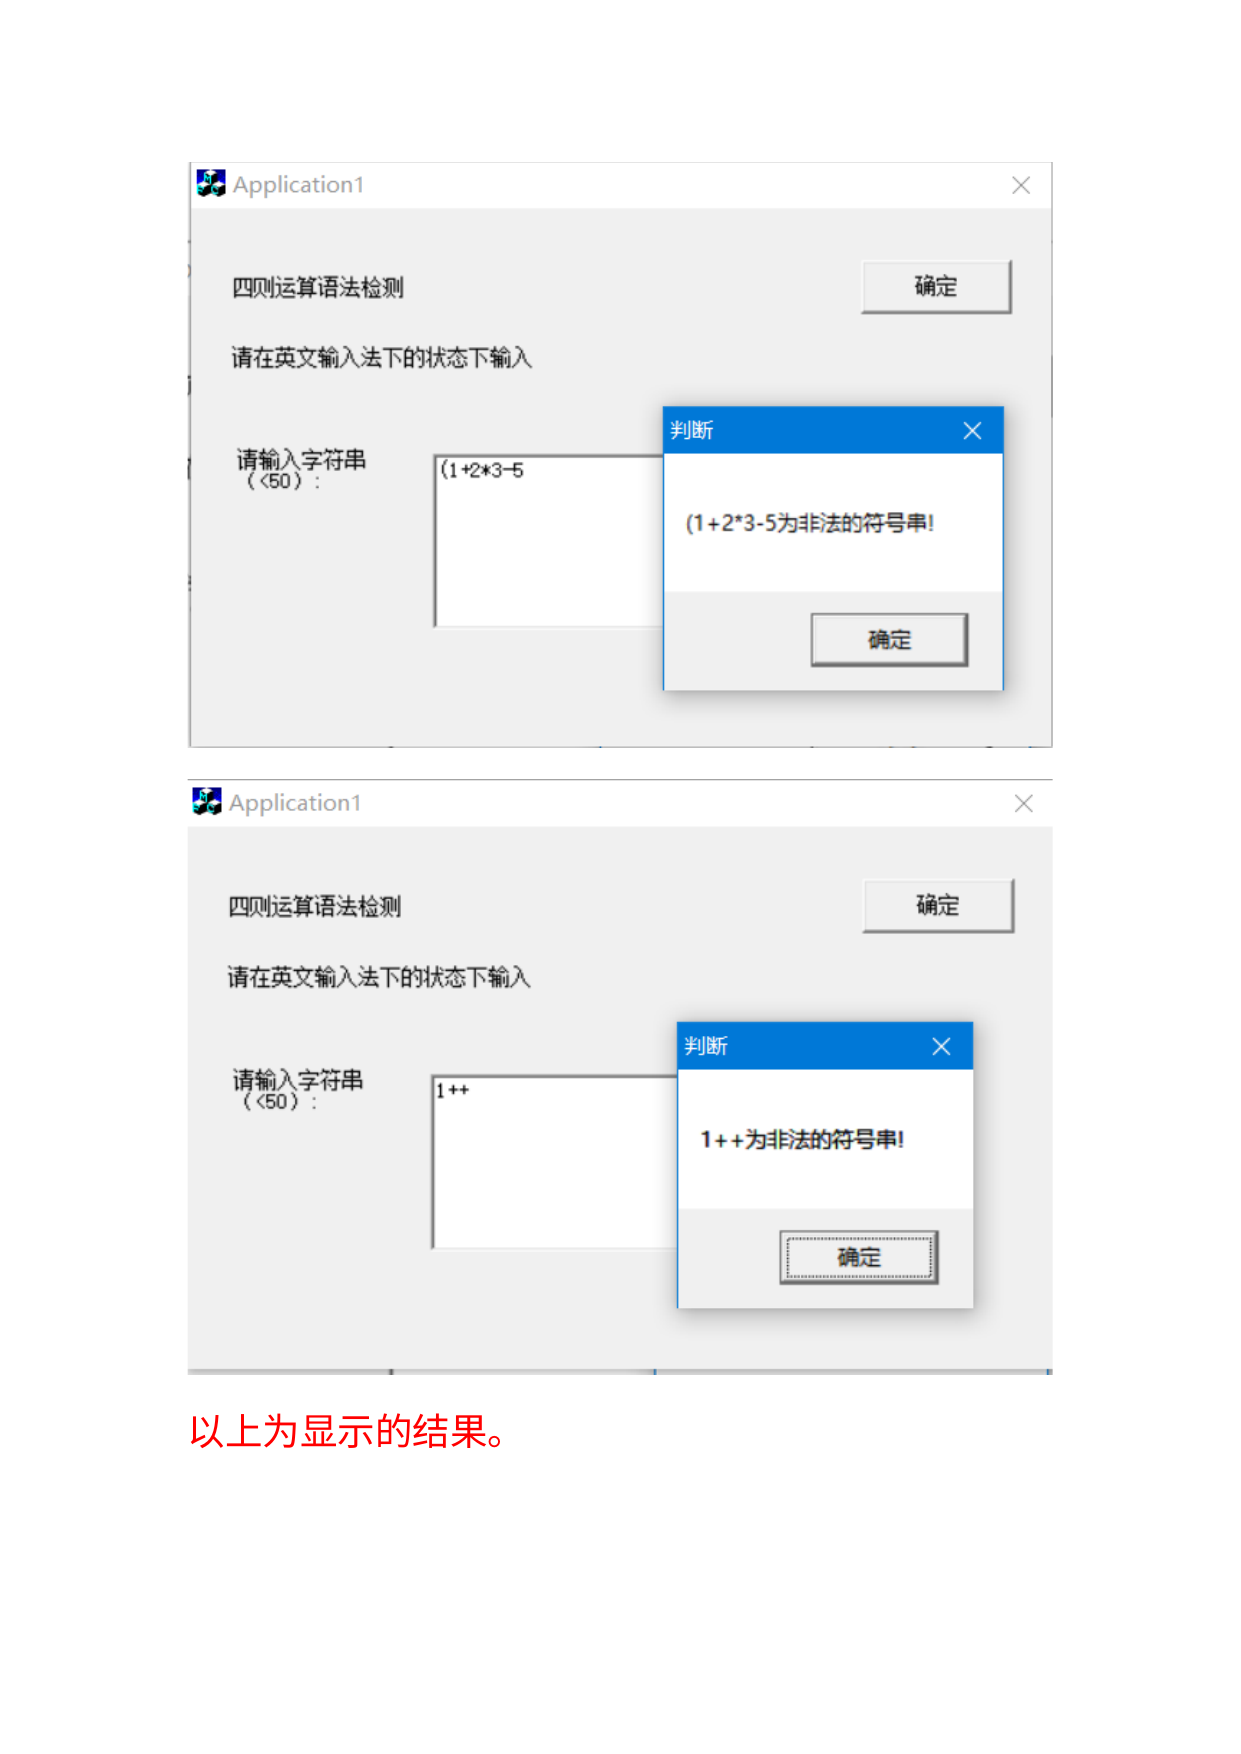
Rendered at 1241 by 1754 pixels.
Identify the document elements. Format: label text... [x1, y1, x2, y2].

picture [187, 779, 1053, 1375]
text 以上为显示的结果。 [187, 1397, 1053, 1462]
picture [187, 162, 1053, 748]
